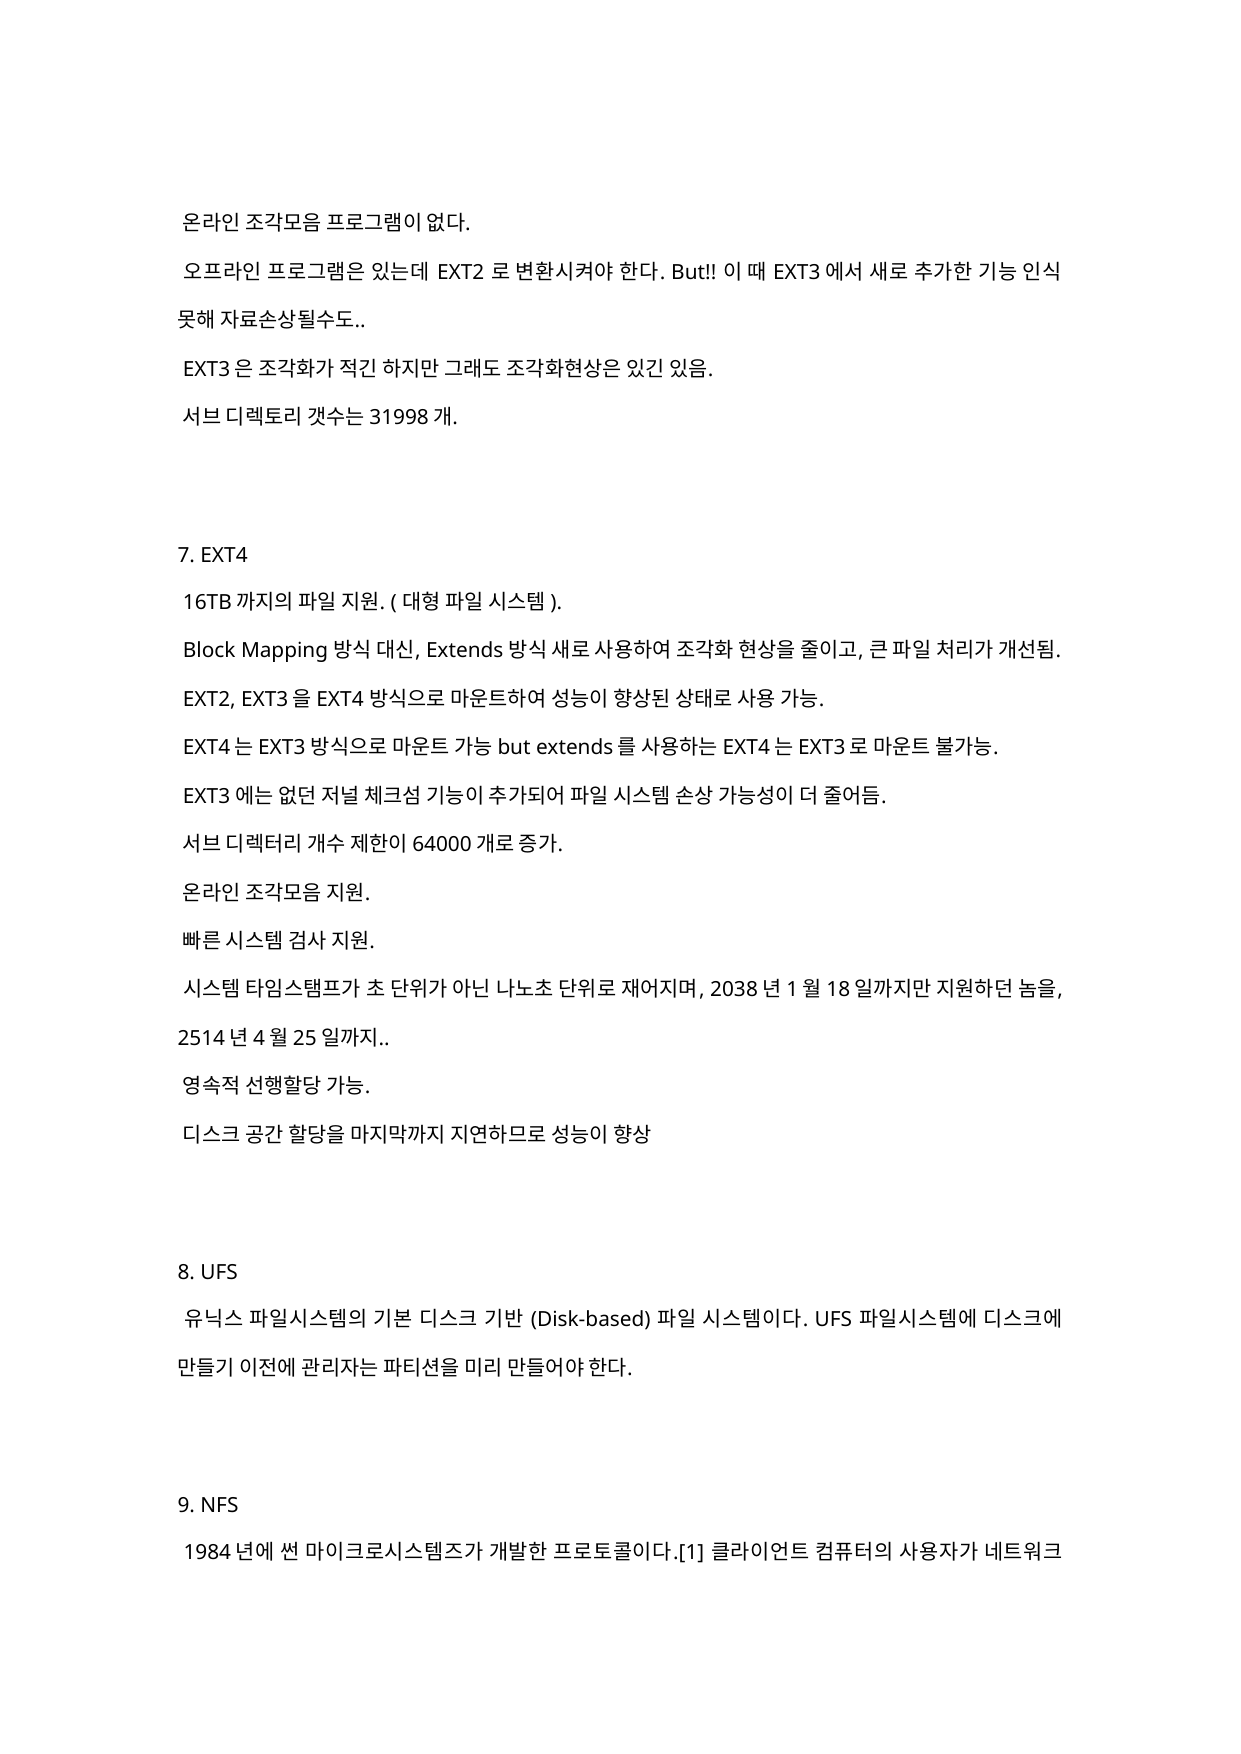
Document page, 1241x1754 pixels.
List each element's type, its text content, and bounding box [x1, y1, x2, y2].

text EXT3은 조각화가 적긴 하지만 그래도 조각화현상은 있긴 있음. [177, 352, 1063, 382]
text 7. EXT4 [177, 540, 1063, 568]
text 디스크 공간 할당을 마지막까지 지연하므로 성능이 향상 [177, 1118, 1063, 1148]
text 9. NFS [177, 1490, 1063, 1519]
text 오프라인 프로그램은 있는데 EXT2 로 변환시켜야 한다. But!! 이 때 EXT3에서 새로 추가한 기능 인식 못해 자료손상될수도.. [177, 255, 1063, 334]
text Block Mapping 방식 대신, Extends 방식 새로 사용하여 조각화 현상을 줄이고, 큰 파일 처리가 개선됨. [177, 633, 1063, 664]
text 영속적 선행할당 가능. [177, 1069, 1063, 1100]
text 온라인 조각모음 프로그램이 없다. [177, 207, 1063, 237]
text EXT4는 EXT3 방식으로 마운트 가능 but extends를 사용하는 EXT4는 EXT3로 마운트 불가능. [177, 730, 1063, 761]
text 16TB까지의 파일 지원. ( 대형 파일 시스템 ). [177, 585, 1063, 615]
text 빠른 시스템 검사 지원. [177, 924, 1063, 954]
text 8. UFS [177, 1257, 1063, 1286]
text 유닉스 파일시스템의 기본 디스크 기반 (Disk-based) 파일 시스템이다. UFS 파일시스템에 디스크에 만들기 이전에 관리자는 파티션을 미리 만들어야 한다. [177, 1302, 1063, 1381]
text 온라인 조각모음 지원. [177, 876, 1063, 906]
text EXT2, EXT3을 EXT4 방식으로 마운트하여 성능이 향상된 상태로 사용 가능. [177, 682, 1063, 712]
text 서브 디렉터리 개수 제한이 64000개로 증가. [177, 827, 1063, 858]
text EXT3 에는 없던 저널 체크섬 기능이 추가되어 파일 시스템 손상 가능성이 더 줄어듬. [177, 779, 1063, 809]
text 시스템 타임스탬프가 초 단위가 아닌 나노초 단위로 재어지며, 2038년 1월 18일까지만 지원하던 놈을, 2514년 4월 25일까지.. [177, 973, 1063, 1051]
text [177, 1536, 1063, 1566]
text 서브 디렉토리 갯수는 31998개. [177, 400, 1063, 431]
